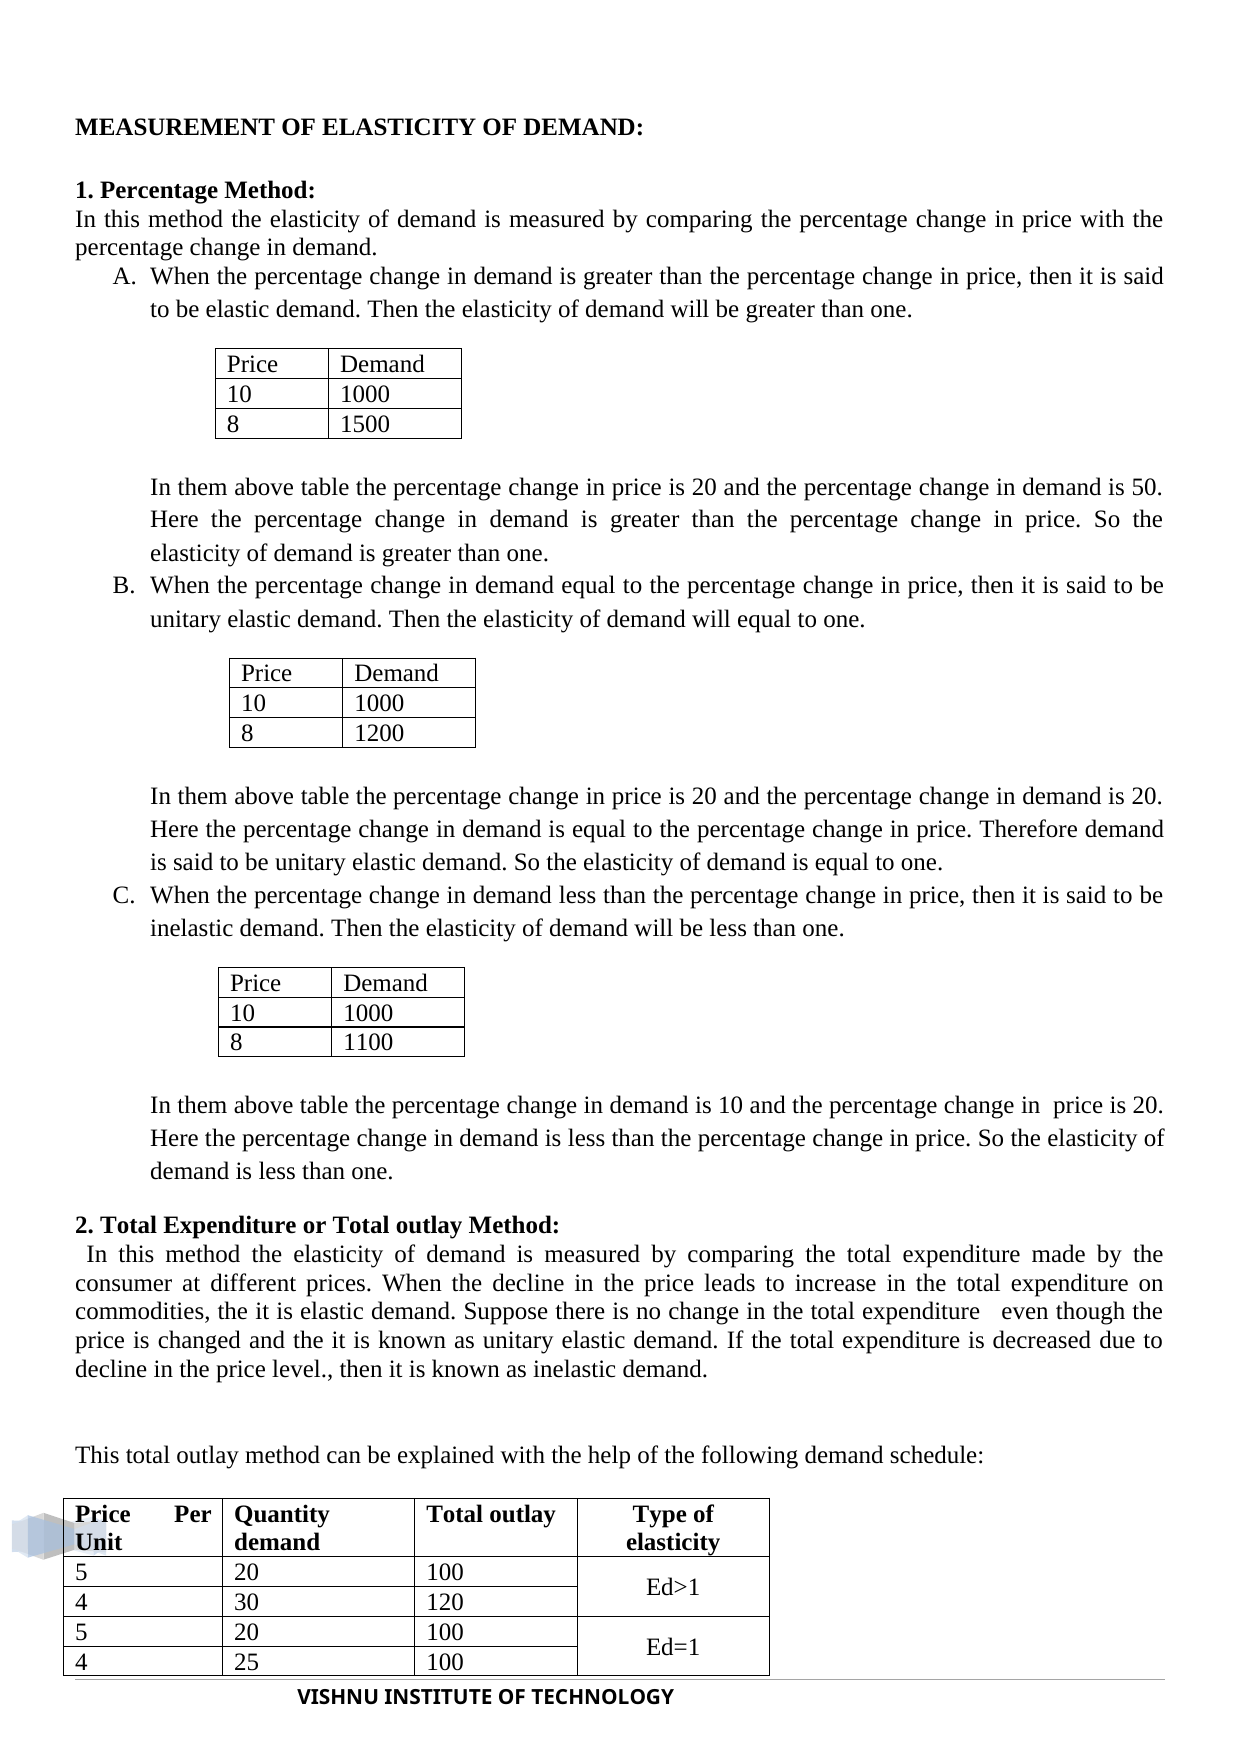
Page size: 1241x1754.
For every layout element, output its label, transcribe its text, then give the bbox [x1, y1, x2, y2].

table_cell 100 [415, 1557, 577, 1586]
table_cell 10 [230, 688, 342, 717]
table_cell 5 [64, 1557, 222, 1586]
table_cell Ed=1 [578, 1617, 769, 1675]
list When the percentage change in demand is greater than the percentage change in price, then it is said to be elastic demand. Then the elasticity of demand will be greater than one. [112, 261, 1165, 323]
table_cell 100 [415, 1647, 577, 1675]
table_header Price [219, 968, 331, 997]
table_cell 1100 [332, 1028, 464, 1056]
text In this method the elasticity of demand is measured by comparing the percentage change in price with the percentage change in demand. [75, 204, 1165, 261]
table_cell Ed>1 [578, 1557, 769, 1616]
table_header Demand [332, 968, 464, 997]
table_cell 4 [64, 1587, 222, 1616]
table_header Price [230, 659, 342, 687]
table_header Demand [329, 349, 461, 378]
table_cell 10 [219, 998, 331, 1026]
table_cell 120 [415, 1587, 577, 1616]
table_header Price [216, 349, 328, 378]
list When the percentage change in demand equal to the percentage change in price, then it is said to be unitary elastic demand. Then the elasticity of demand will equal to one. [112, 571, 1165, 632]
table_header Total outlay [415, 1499, 577, 1556]
table_header Price Per Unit [64, 1499, 222, 1556]
table_cell 8 [219, 1028, 331, 1056]
table_cell 30 [223, 1587, 414, 1616]
table_cell 10 [216, 379, 328, 408]
text 1. Percentage Method: [75, 175, 1165, 204]
table_cell 20 [223, 1617, 414, 1646]
table_cell 100 [415, 1617, 577, 1646]
text 2. Total Expenditure or Total outlay Method: [75, 1210, 1165, 1239]
table_cell 1000 [343, 688, 475, 717]
table_cell 1500 [329, 409, 461, 437]
table_cell 4 [64, 1647, 222, 1675]
table_cell 5 [64, 1617, 222, 1646]
text This total outlay method can be explained with the help of the following demand schedule: [75, 1440, 1165, 1469]
table_cell 1000 [332, 998, 464, 1026]
table_header Type of elasticity [578, 1499, 769, 1556]
table_cell 8 [216, 409, 328, 437]
list In them above table the percentage change in price is 20 and the percentage change in demand is 20. Here the percentage change in demand is equal to the percentage change in price. Therefore demand is said to be unitary elastic demand. So the elasticity of demand is equal to one. [150, 781, 1165, 876]
text In this method the elasticity of demand is measured by comparing the total expenditure made by the consumer at different prices. When the decline in the price leads to increase in the total expenditure on commodities, the it is elastic demand. Suppose there is no change in the total expenditure even though the price is changed and the it is known as unitary elastic demand. If the total expenditure is decreased due to decline in the price level., then it is known as inelastic demand. [75, 1239, 1165, 1383]
text MEASUREMENT OF ELASTICITY OF DEMAND: [75, 108, 1165, 142]
table_header Demand [343, 659, 475, 687]
list In them above table the percentage change in price is 20 and the percentage change in demand is 50. Here the percentage change in demand is greater than the percentage change in price. So the elasticity of demand is greater than one. [150, 472, 1165, 566]
table_cell 1200 [343, 718, 475, 747]
table_cell 8 [230, 718, 342, 747]
table_cell 25 [223, 1647, 414, 1675]
table_header Quantity demand [223, 1499, 414, 1556]
list In them above table the percentage change in demand is 10 and the percentage change in price is 20. Here the percentage change in demand is less than the percentage change in price. So the elasticity of demand is less than one. [150, 1090, 1165, 1185]
list When the percentage change in demand less than the percentage change in price, then it is said to be inelastic demand. Then the elasticity of demand will be less than one. [112, 880, 1165, 942]
table_cell 20 [223, 1557, 414, 1586]
table_cell 1000 [329, 379, 461, 408]
